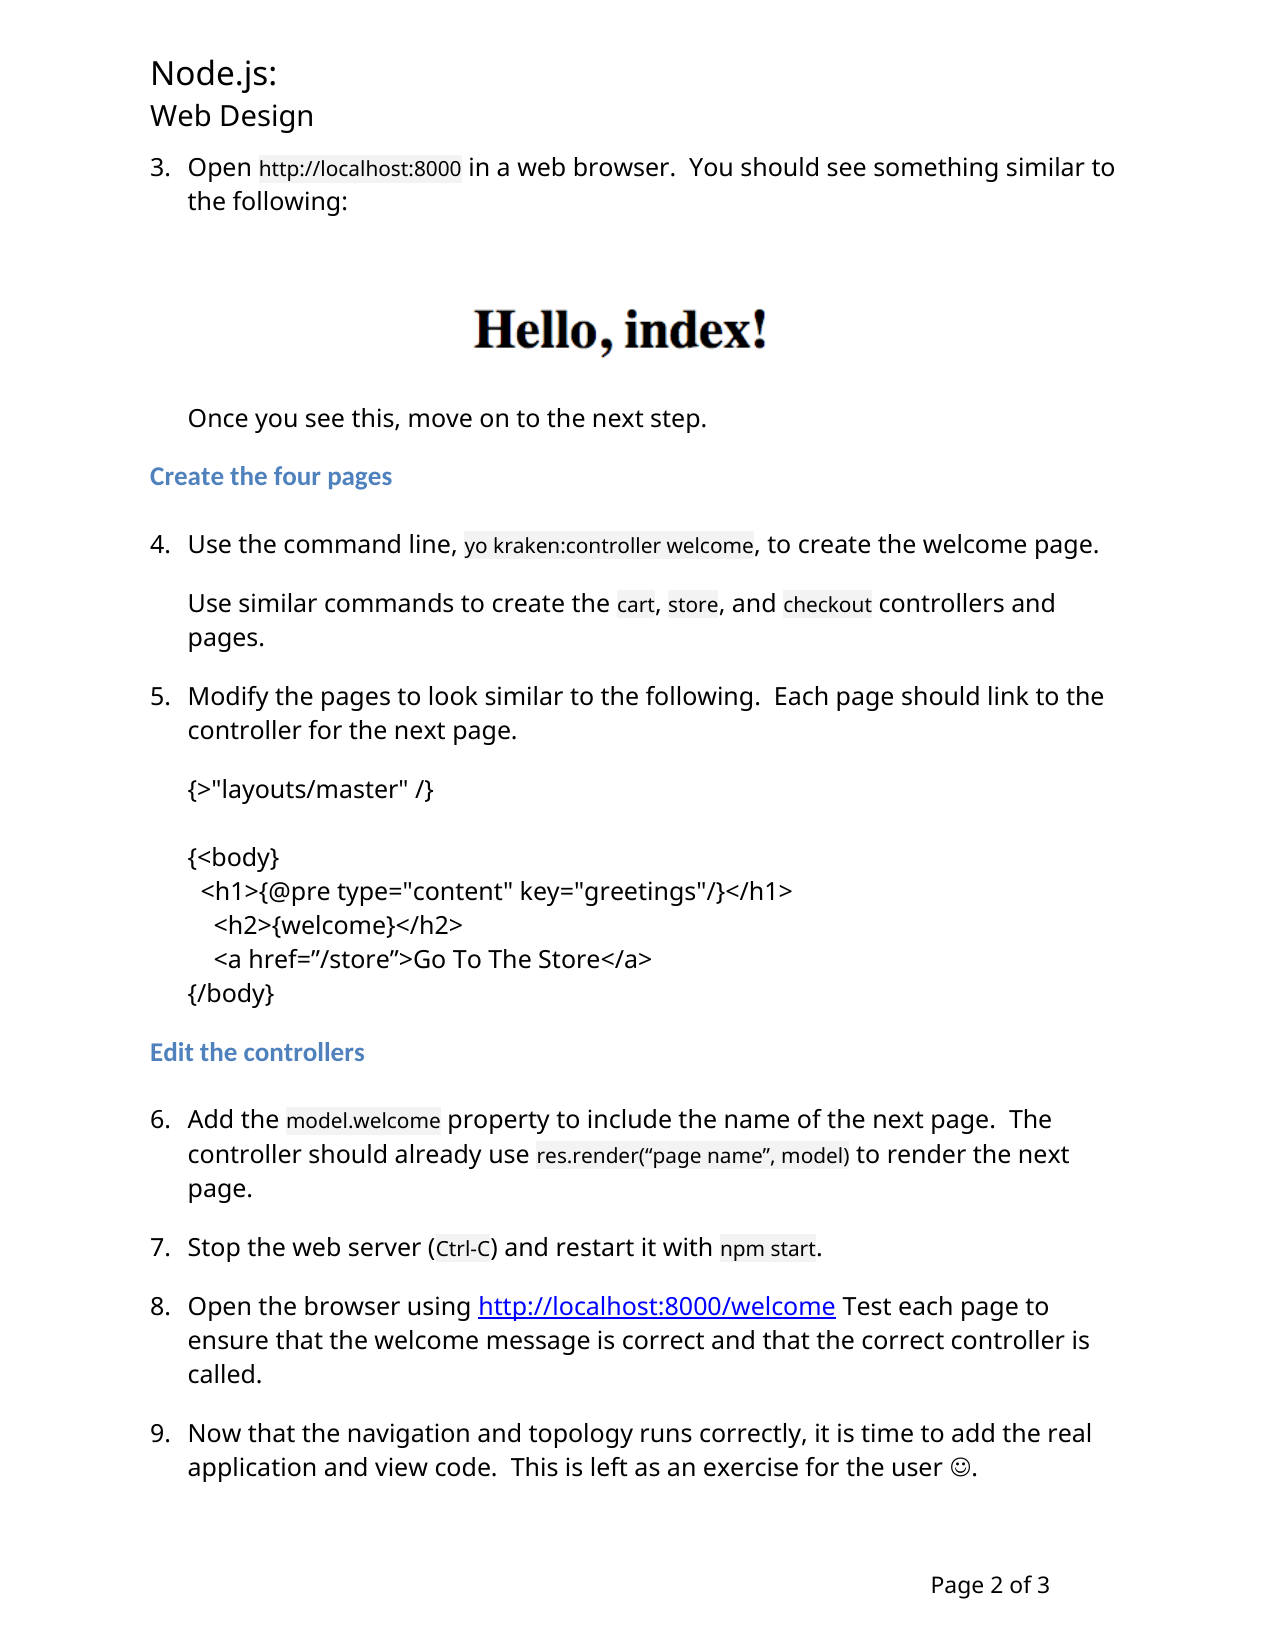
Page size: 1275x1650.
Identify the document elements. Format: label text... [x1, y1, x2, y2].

subtitle Create the four pages [150, 459, 1125, 492]
text Use the command line, yo kraken:controller welcome, to create the welcome page. [150, 526, 1125, 560]
text Add the model.welcome property to include the name of the next page. The controller should already use res.render(“page name”, model) to render the next page. [150, 1102, 1125, 1204]
text Open the browser using http://localhost:8000/welcome Test each page to ensure that the welcome message is correct and that the correct controller is called. [150, 1288, 1125, 1391]
text Once you see this, move on to the next step. [187, 400, 1125, 434]
text Open http://localhost:8000 in a web browser. You should see something similar to the following: [150, 150, 1125, 218]
text Use similar commands to create the cart, store, and checkout controllers and pages. [187, 585, 1125, 653]
text {>"layouts/master" /} {<body} <h1>{@pre type="content" key="greetings"/}</h1> <h2>{welcome}</h2> <a href=”/store”>Go To The Store</a> {/body} [187, 772, 1125, 1010]
subtitle Edit the controllers [150, 1035, 1125, 1068]
text Now that the navigation and topology runs correctly, it is time to add the real application and view code. This is left as an exercise for the user . [150, 1416, 1125, 1484]
picture [463, 277, 812, 401]
text Modify the pages to look similar to the following. Each page should link to the controller for the next page. [150, 678, 1125, 747]
text Stop the web server (Ctrl-C) and restart it with npm start. [150, 1229, 1125, 1263]
